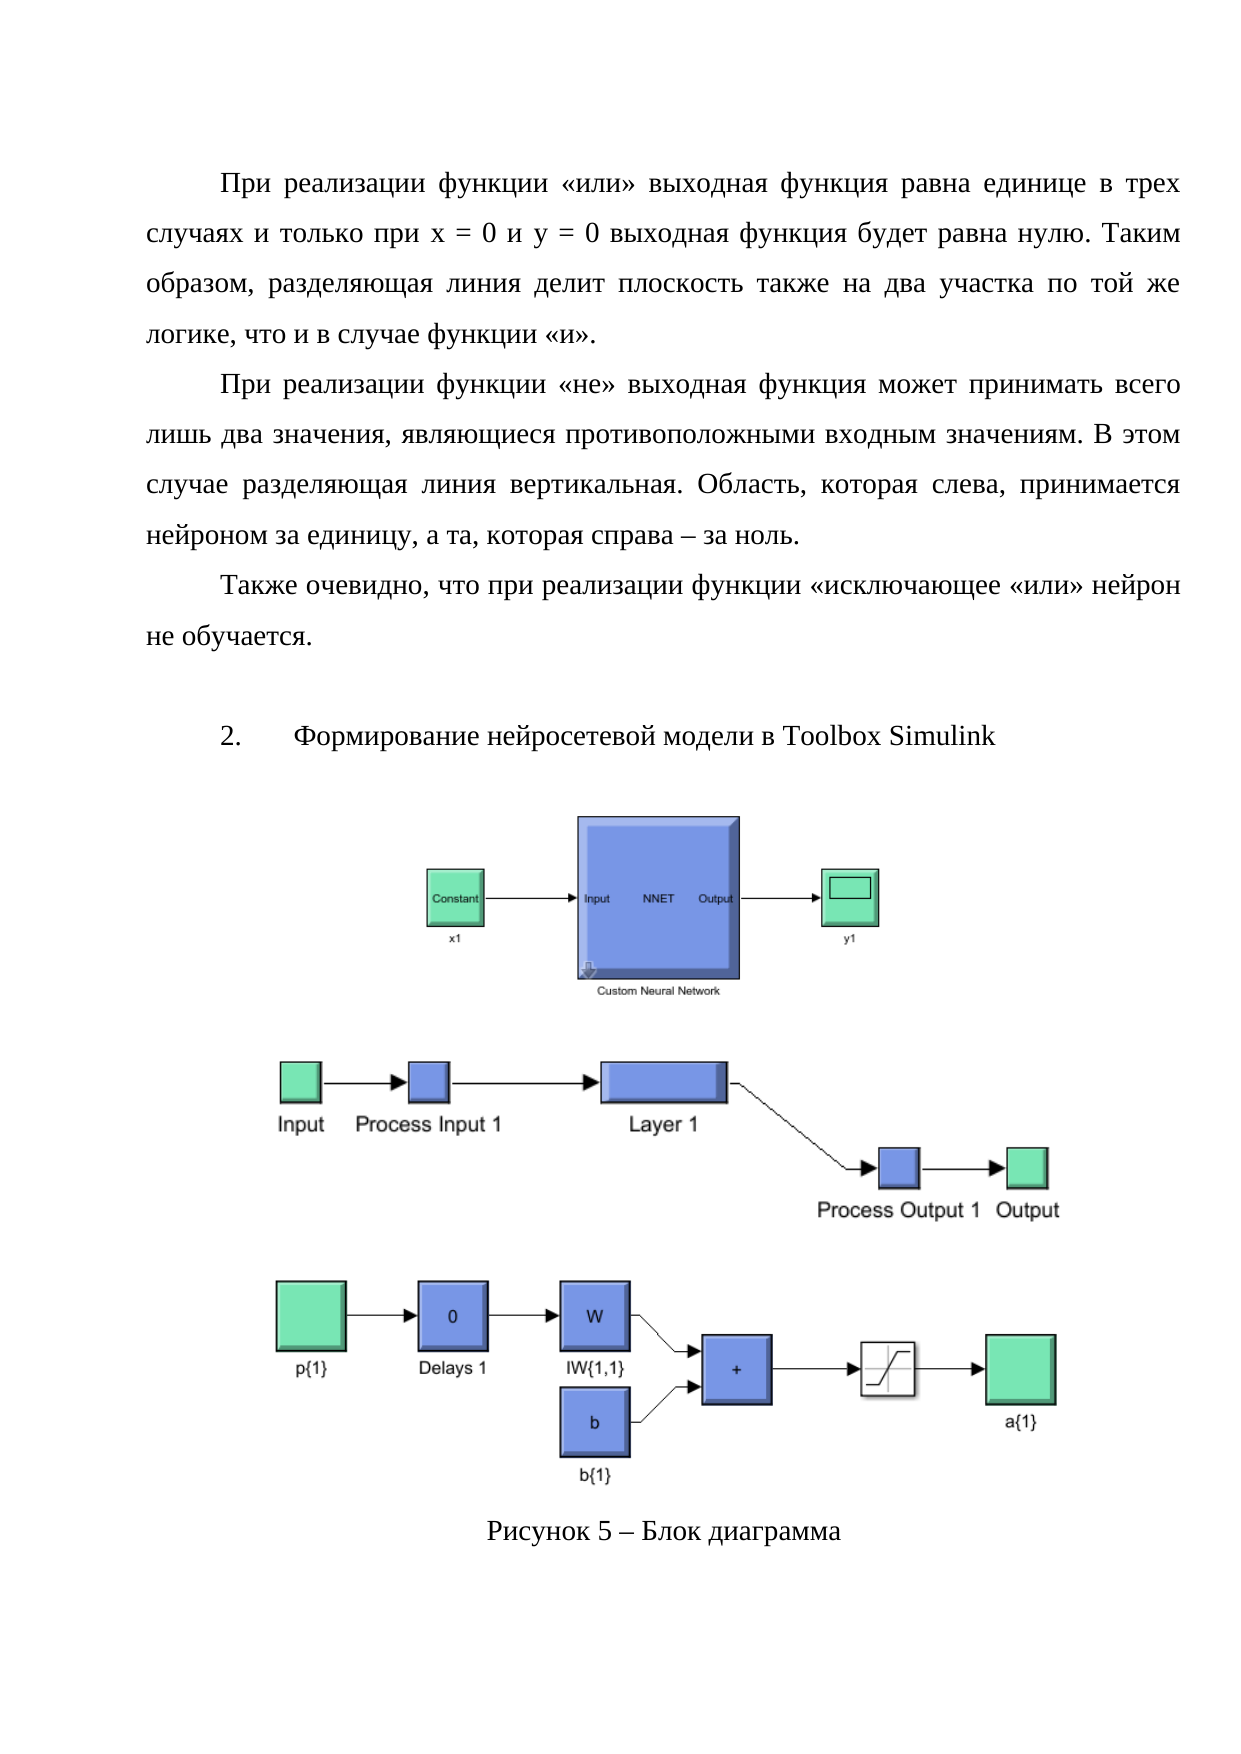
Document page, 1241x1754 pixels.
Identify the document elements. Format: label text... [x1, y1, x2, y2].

list Также очевидно, что при реализации функции «исключающее «или» нейрон не обучается. [146, 567, 1182, 651]
list Формирование нейросетевой модели в Toolbox Simulink [146, 718, 1182, 752]
picture [236, 802, 1092, 1514]
list Рисунок 5 – Блок диаграмма [146, 1513, 1182, 1547]
list При реализации функции «или» выходная функция равна единице в трех случаях и только при x = 0 и y = 0 выходная функция будет равна нулю. Таким образом, разделяющая линия делит плоскость также на два участка по той же логике, что и в случае функции «и». [146, 165, 1182, 349]
list При реализации функции «не» выходная функция может принимать всего лишь два значения, являющиеся противоположными входным значениям. В этом случае разделяющая линия вертикальная. Область, которая слева, принимается нейроном за единицу, а та, которая справа – за ноль. [146, 366, 1182, 551]
